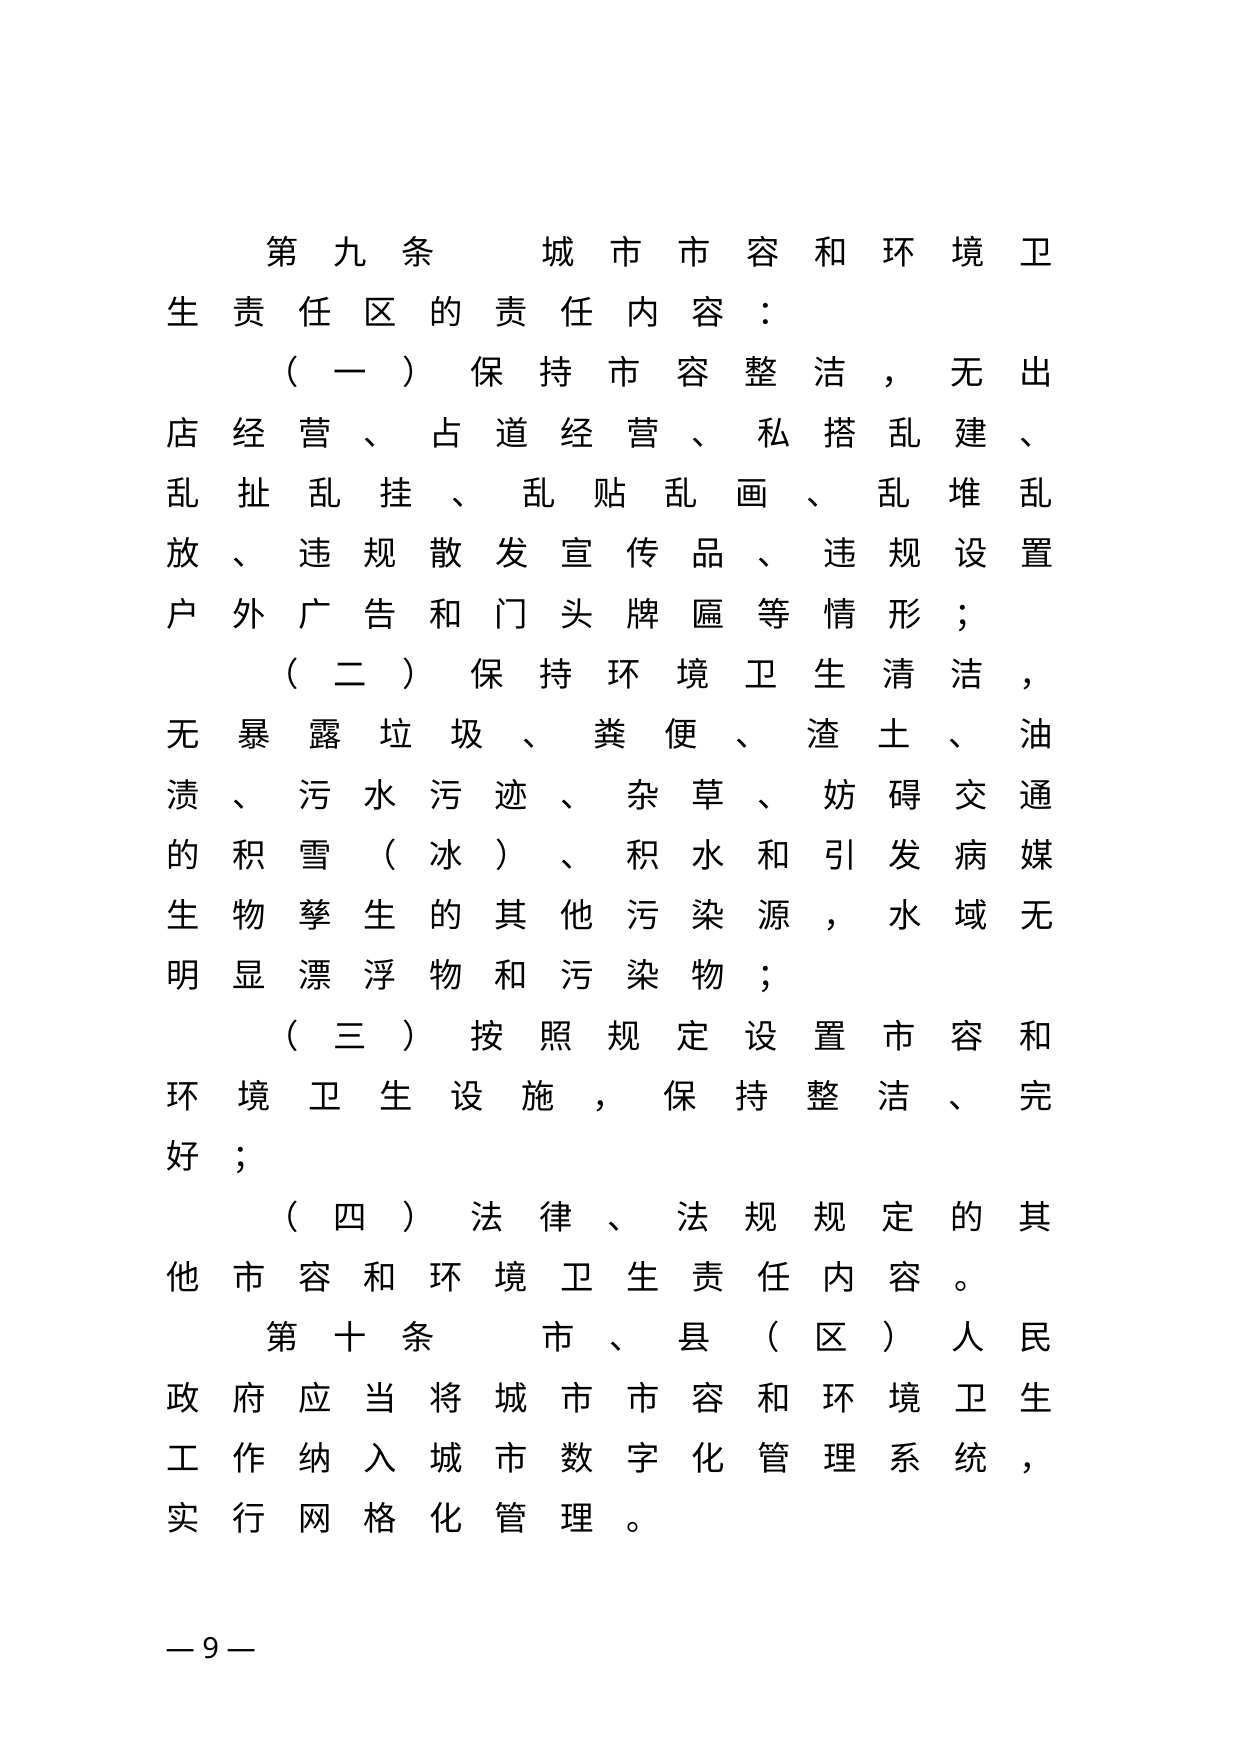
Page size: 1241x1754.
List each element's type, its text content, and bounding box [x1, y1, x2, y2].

text （三）按照规定设置市容和环境卫生设施，保持整洁、完好； [167, 1003, 1085, 1184]
text （二）保持环境卫生清洁，无暴露垃圾、粪便、渣土、油渍、污水污迹、杂草、妨碍交通的积雪（冰）、积水和引发病媒生物孳生的其他污染源，水域无明显漂浮物和污染物； [167, 642, 1085, 1003]
text （一）保持市容整洁，无出店经营、占道经营、私搭乱建、乱扯乱挂、乱贴乱画、乱堆乱放、违规散发宣传品、违规设置户外广告和门头牌匾等情形； [167, 340, 1085, 642]
text （四）法律、法规规定的其他市容和环境卫生责任内容。 [167, 1184, 1085, 1305]
text 第十条 市、县（区）人民政府应当将城市市容和环境卫生工作纳入城市数字化管理系统，实行网格化管理。 [167, 1305, 1085, 1546]
text 第九条 城市市容和环境卫生责任区的责任内容： [167, 219, 1085, 340]
